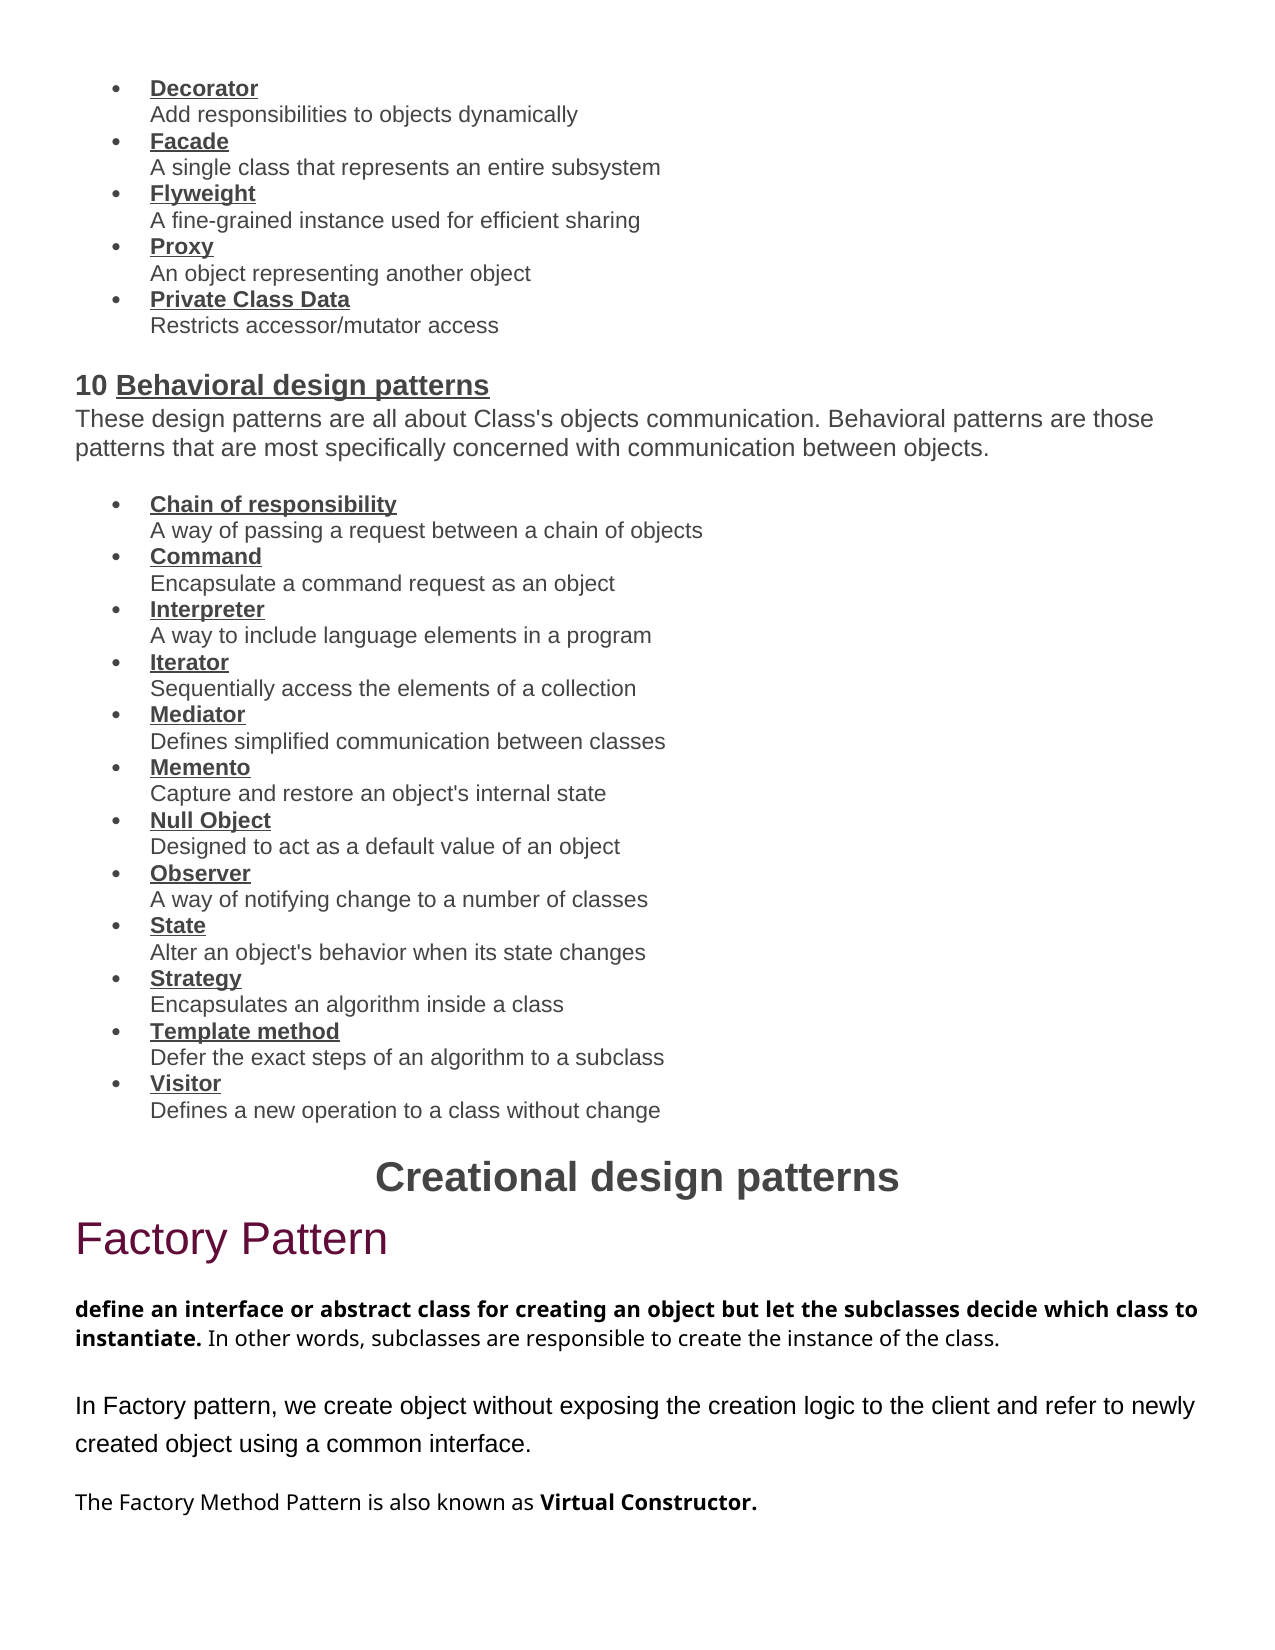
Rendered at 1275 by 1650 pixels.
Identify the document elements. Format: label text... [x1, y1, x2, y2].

list Interpreter A way to include language elements in a program [112, 596, 1200, 649]
subtitle 10 Behavioral design patterns [75, 368, 1200, 401]
text These design patterns are all about Class's objects communication. Behavioral patterns are those patterns that are most specifically concerned with communication between objects. [75, 404, 1200, 461]
list Iterator Sequentially access the elements of a collection [112, 649, 1200, 701]
list Chain of responsibility A way of passing a request between a chain of objects [112, 491, 1200, 543]
subtitle Factory Pattern [75, 1212, 1200, 1264]
list Facade A single class that represents an entire subsystem [112, 128, 1200, 180]
subtitle Creational design patterns [75, 1152, 1200, 1200]
list Template method Defer the exact steps of an algorithm to a subclass [112, 1018, 1200, 1070]
list Flyweight A fine-grained instance used for efficient sharing [112, 180, 1200, 233]
list Command Encapsulate a command request as an object [112, 543, 1200, 596]
list Decorator Add responsibilities to objects dynamically [112, 75, 1200, 128]
list Visitor Defines a new operation to a class without change [112, 1070, 1200, 1123]
list Strategy Encapsulates an algorithm inside a class [112, 965, 1200, 1018]
subtitle In Factory pattern, we create object without exposing the creation logic to the client and refer to newly created object using a common interface. [75, 1382, 1200, 1457]
list State Alter an object's behavior when its state changes [112, 912, 1200, 965]
text define an interface or abstract class for creating an object but let the subclasses decide which class to instantiate. In other words, subclasses are responsible to create the instance of the class. [75, 1293, 1200, 1353]
list Memento Capture and restore an object's internal state [112, 754, 1200, 807]
list Private Class Data Restricts accessor/mutator access [112, 286, 1200, 338]
list Null Object Designed to act as a default value of an object [112, 807, 1200, 859]
text The Factory Method Pattern is also known as Virtual Constructor. [75, 1486, 1200, 1516]
list Proxy An object representing another object [112, 233, 1200, 286]
list Observer A way of notifying change to a number of classes [112, 859, 1200, 912]
list Mediator Defines simplified communication between classes [112, 701, 1200, 754]
